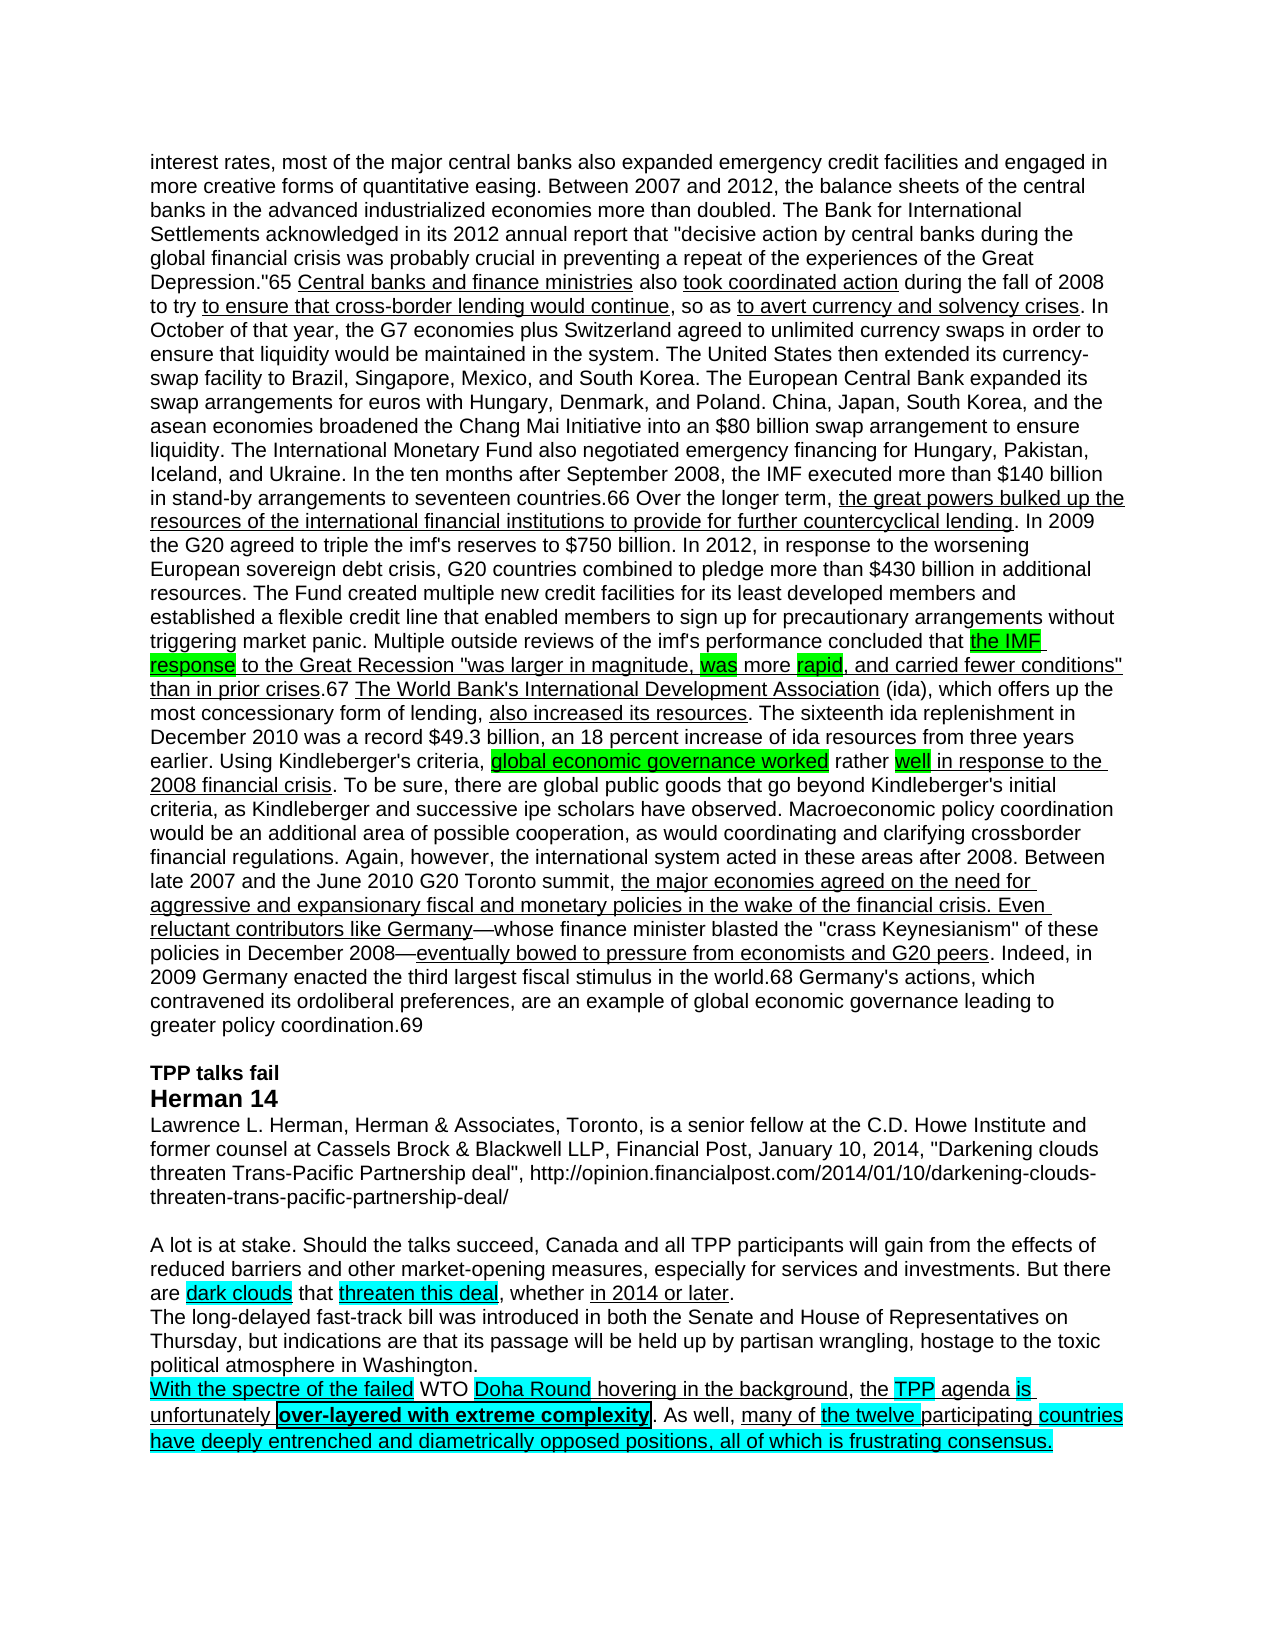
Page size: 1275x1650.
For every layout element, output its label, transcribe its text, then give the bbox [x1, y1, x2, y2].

text A lot is at stake. Should the talks succeed, Canada and all TPP participants will gain from the effects of reduced barriers and other market-opening measures, especially for services and investments. But there are dark clouds that threaten this deal, whether in 2014 or later. [150, 1233, 1125, 1305]
text Lawrence L. Herman, Herman & Associates, Toronto, is a senior fellow at the C.D. Howe Institute and former counsel at Cassels Brock & Blackwell LLP, Financial Post, January 10, 2014, "Darkening clouds threaten Trans-Pacific Partnership deal", http://opinion.financialpost.com/2014/01/10/darkening-clouds-threaten-trans-pacific-partnership-deal/ [150, 1113, 1125, 1209]
text Herman 14 [150, 1084, 1125, 1113]
text The long-delayed fast-track bill was introduced in both the Senate and House of Representatives on Thursday, but indications are that its passage will be held up by partisan wrangling, hostage to the toxic political atmosphere in Washington. [150, 1305, 1125, 1377]
text With the spectre of the failed WTO Doha Round hovering in the background, the TPP agenda is unfortunately over-layered with extreme complexity. As well, many of the twelve participating countries have deeply entrenched and diametrically opposed positions, all of which is frustrating consensus. [591, 1377, 1125, 1453]
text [150, 150, 1125, 1036]
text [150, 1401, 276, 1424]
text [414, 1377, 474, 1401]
text TPP talks fail [150, 1060, 1125, 1084]
